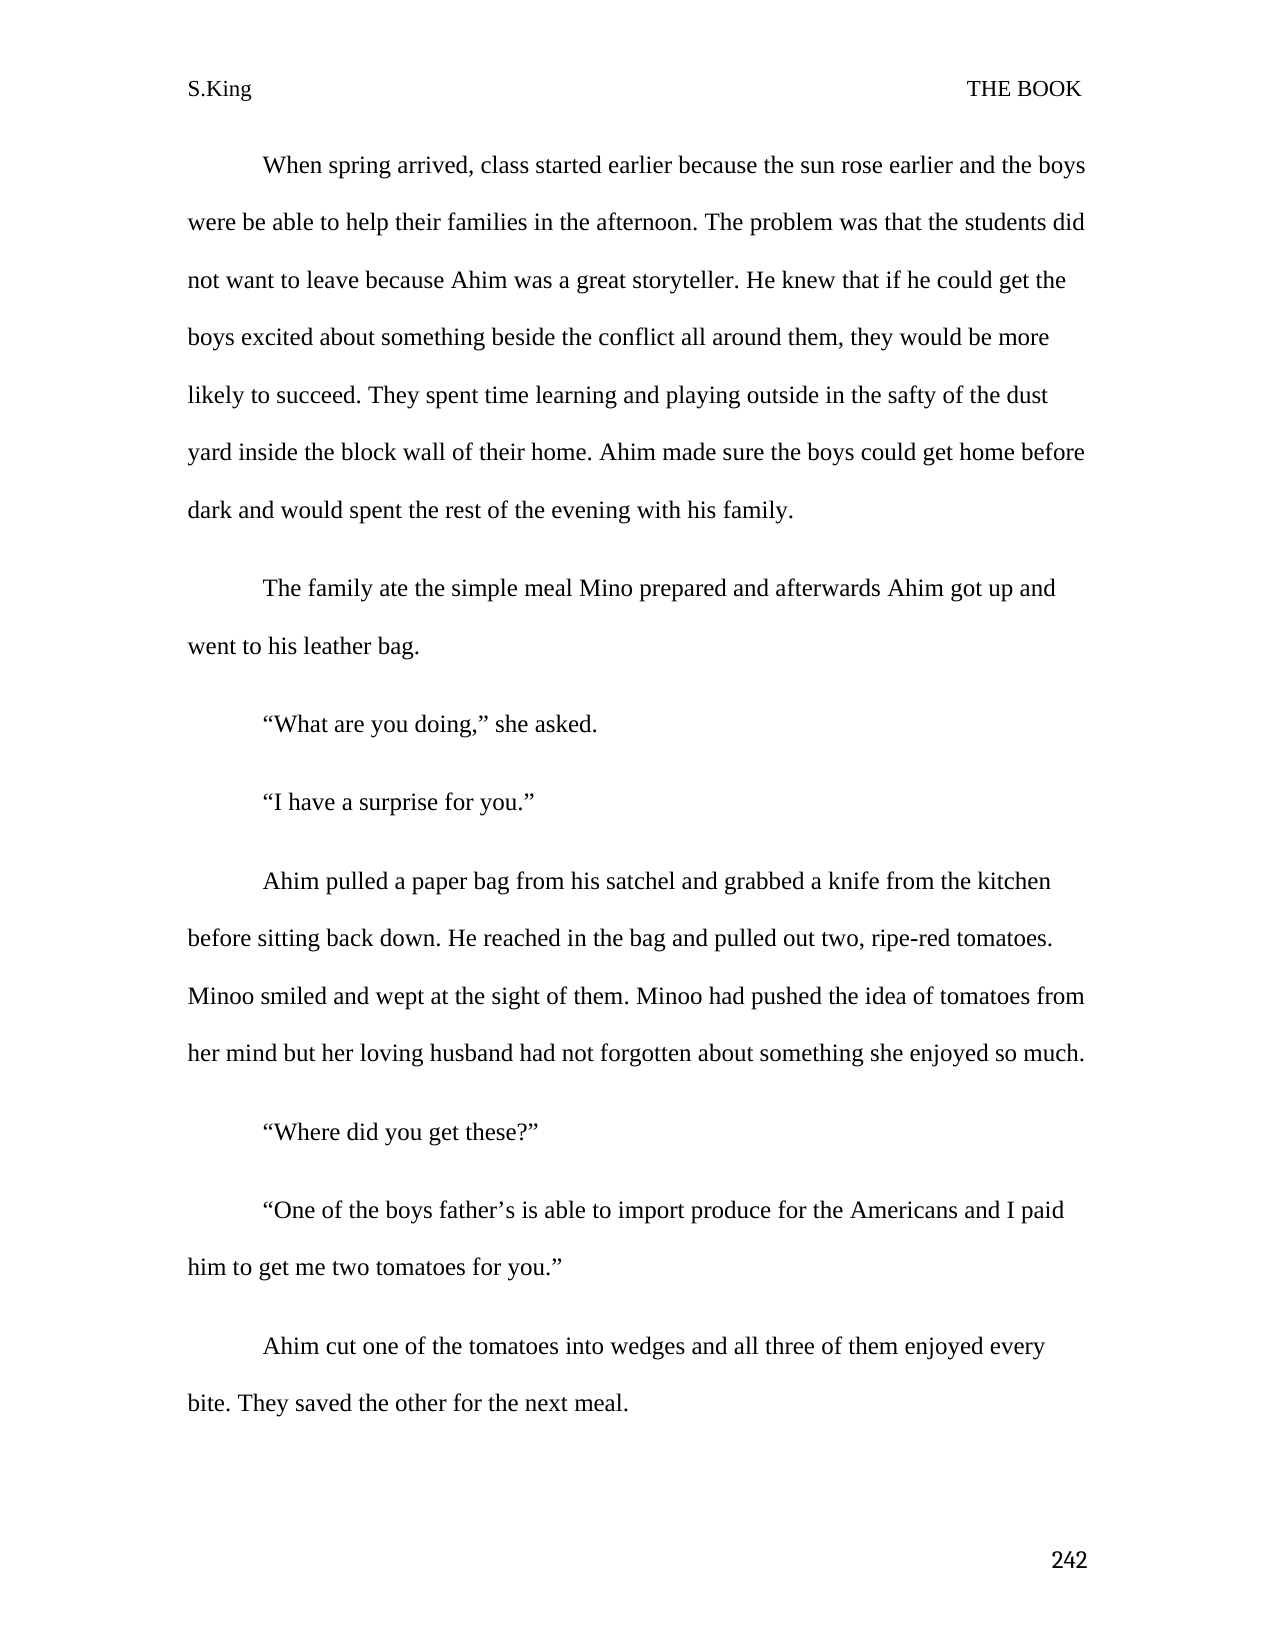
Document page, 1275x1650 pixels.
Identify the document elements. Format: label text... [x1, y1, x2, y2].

text “Where did you get these?” [187, 1117, 1087, 1145]
text Ahim pulled a paper bag from his satchel and grabbed a knife from the kitchen before sitting back down. He reached in the bag and pulled out two, ripe-red tomatoes. Minoo smiled and wept at the sight of them. Minoo had pushed the idea of tomatoes from her mind but her loving husband had not forgotten about something she enjoyed so much. [187, 866, 1087, 1067]
text When spring arrived, class started earlier because the sun rose earlier and the boys were be able to help their families in the afternoon. The problem was that the students did not want to leave because Ahim was a great storyteller. He knew that if he could get the boys excited about something beside the conflict all around them, they would be more likely to succeed. They spent time learning and playing outside in the safty of the dust yard inside the block wall of their home. Ahim made sure the boys could get home before dark and would spent the rest of the evening with his family. [187, 150, 1087, 524]
text “I have a surprise for you.” [187, 787, 1087, 816]
text Ahim cut one of the tomatoes into wedges and all three of them enjoyed every bite. They saved the other for the next meal. [187, 1331, 1087, 1417]
text The family ate the simple meal Mino prepared and afterwards Ahim got up and went to his leather bag. [187, 573, 1087, 659]
text “One of the boys father’s is able to import produce for the Americans and I paid him to get me two tomatoes for you.” [187, 1195, 1087, 1281]
text “What are you doing,” she asked. [187, 709, 1087, 738]
